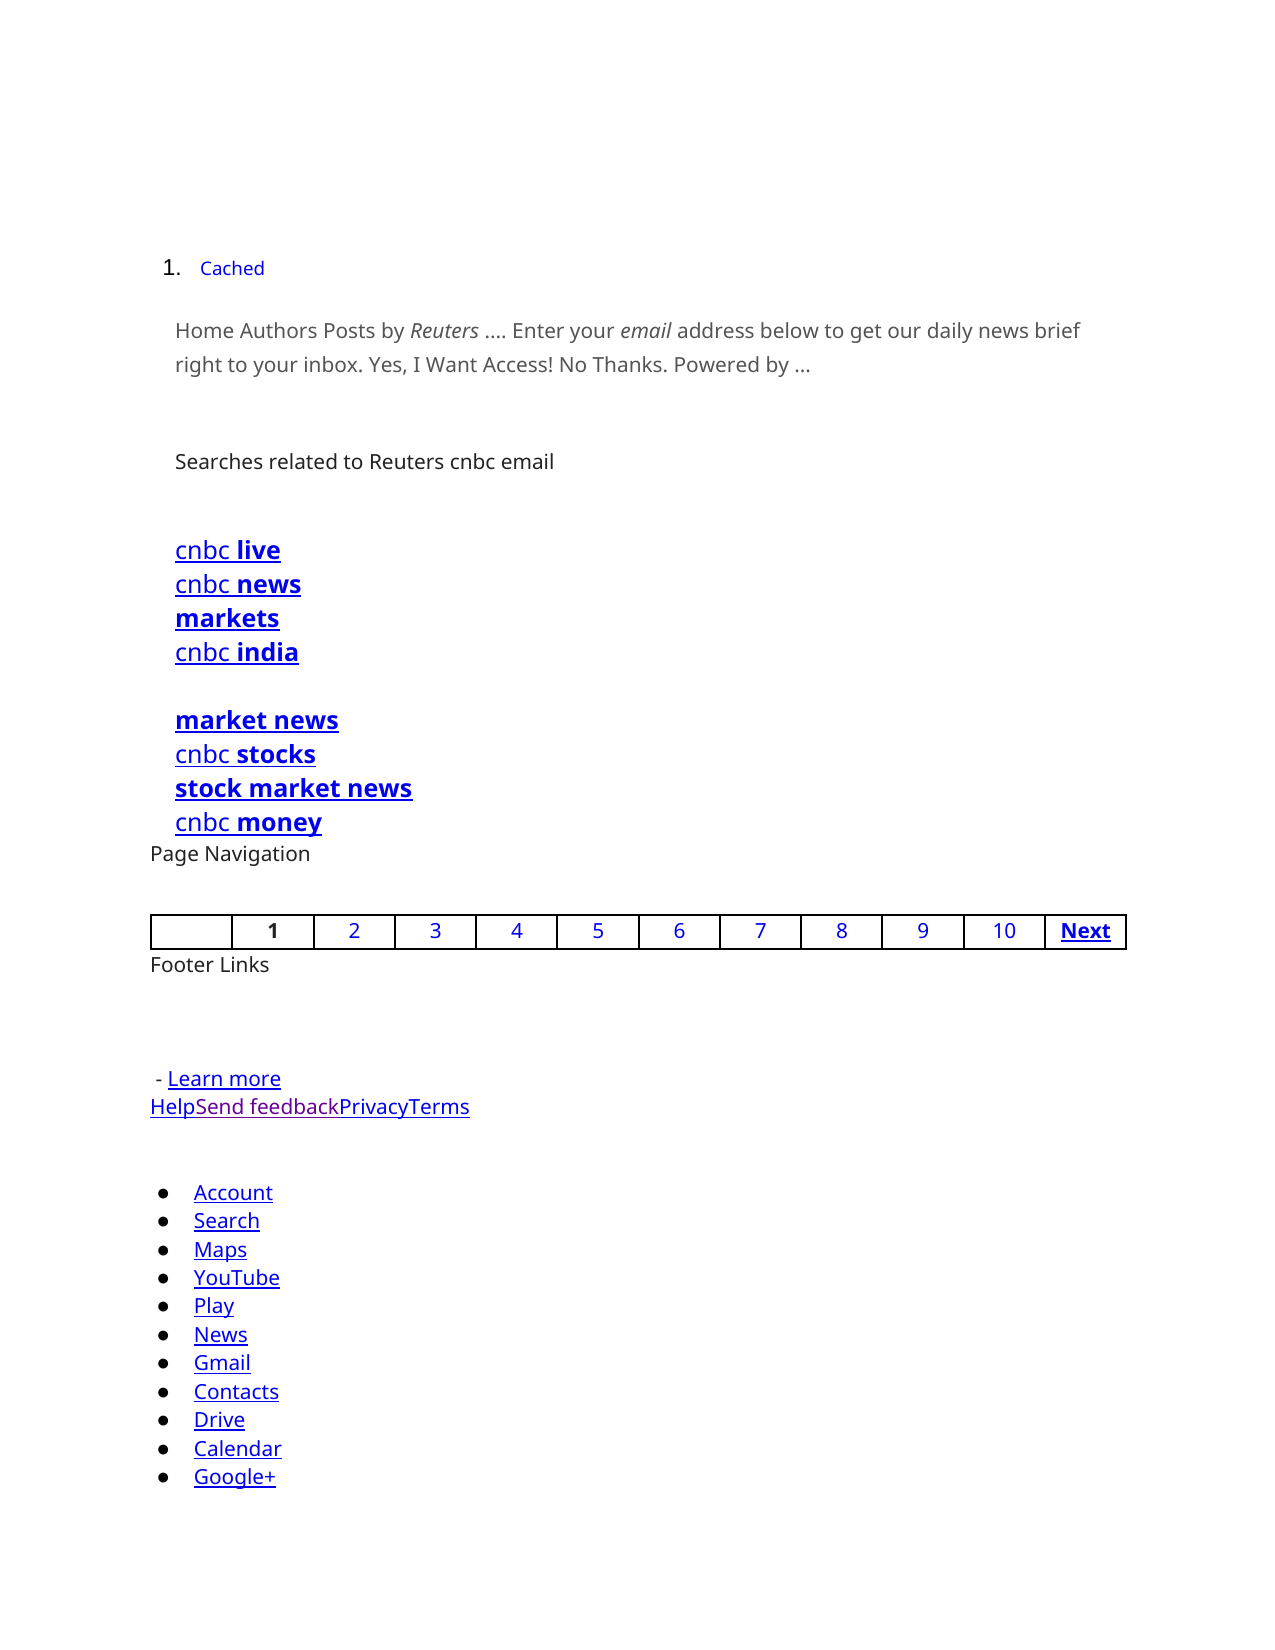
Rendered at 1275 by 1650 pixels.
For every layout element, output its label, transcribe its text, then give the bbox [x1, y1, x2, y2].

text markets [175, 600, 1100, 634]
table_header [152, 916, 231, 948]
list Maps [156, 1235, 1083, 1263]
table_header 10 [965, 916, 1044, 948]
list Google+ [156, 1462, 1083, 1491]
text HelpSend feedbackPrivacyTerms [150, 1092, 1125, 1121]
list YouTube [156, 1263, 1083, 1292]
list Calendar [156, 1434, 1083, 1462]
table_header 4 [477, 916, 556, 948]
list News [156, 1320, 1083, 1348]
text cnbc news [175, 566, 1100, 600]
text cnbc money [175, 805, 1100, 839]
table_header 6 [640, 916, 719, 948]
list Play [156, 1292, 1083, 1320]
subtitle Footer Links [150, 950, 1125, 979]
text Searches related to Reuters cnbc email [175, 447, 1100, 475]
text cnbc stocks [175, 737, 1100, 771]
text Home Authors Posts by Reuters .... Enter your email address below to get our daily news brief right to your inbox. Yes, I Want Access! No Thanks. Powered by ... [175, 316, 1100, 379]
list Cached [162, 253, 1100, 280]
list Account [156, 1178, 1083, 1206]
table_header 9 [883, 916, 963, 948]
list Contacts [156, 1377, 1083, 1405]
table_header Next [1046, 916, 1125, 948]
list Gmail [156, 1348, 1083, 1377]
table_header 5 [558, 916, 638, 948]
text cnbc india [175, 634, 1100, 668]
subtitle Page Navigation [150, 839, 1125, 867]
list Drive [156, 1405, 1083, 1434]
text market news [175, 703, 1100, 737]
table_header 8 [802, 916, 881, 948]
table_header 7 [721, 916, 800, 948]
table_header 2 [315, 916, 394, 948]
text - Learn more [150, 1064, 1125, 1092]
table_header 3 [396, 916, 475, 948]
table_header 1 [233, 916, 313, 948]
text stock market news [175, 771, 1100, 805]
list Search [156, 1206, 1083, 1235]
text cnbc live [175, 532, 1100, 566]
